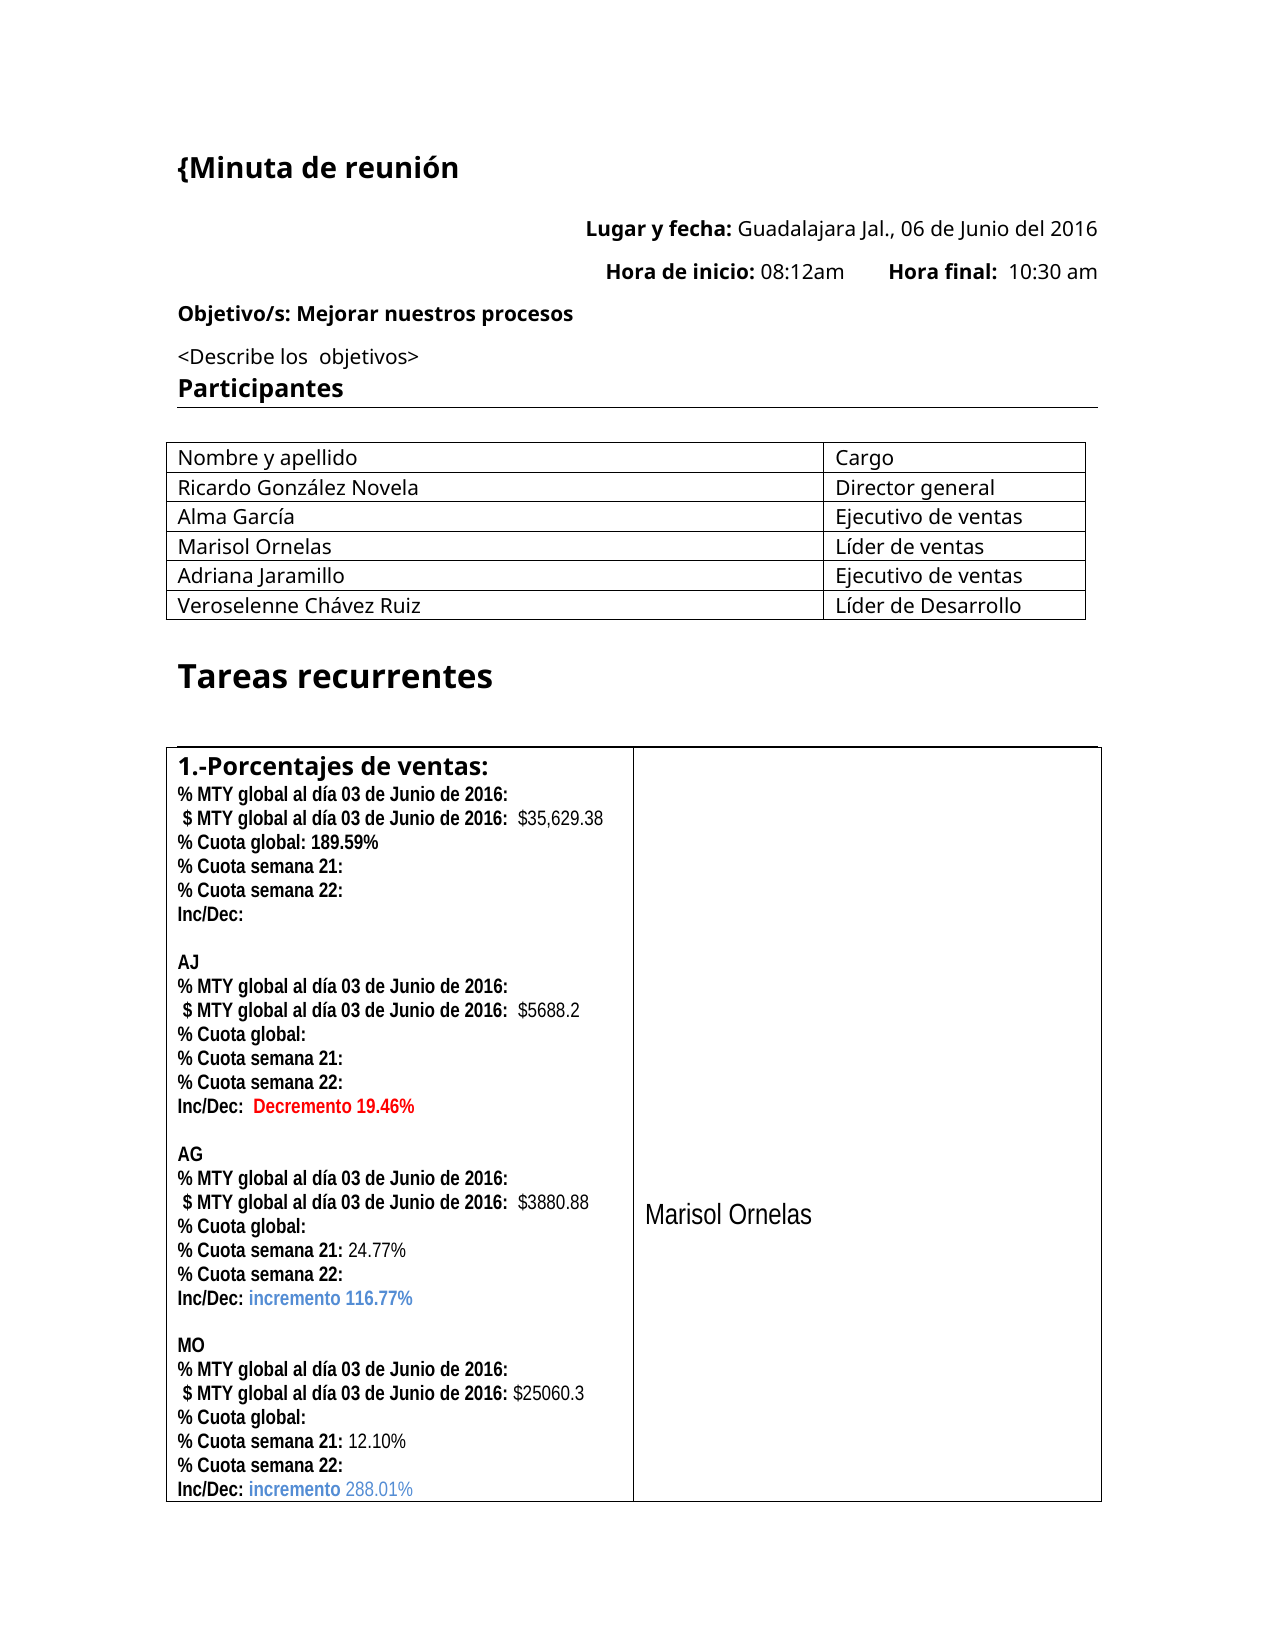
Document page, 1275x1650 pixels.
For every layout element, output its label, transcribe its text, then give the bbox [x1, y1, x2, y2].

table_header Marisol Ornelas [634, 748, 1101, 1501]
table_cell Ricardo González Novela [167, 473, 823, 501]
table_cell Veroselenne Chávez Ruiz [167, 591, 823, 619]
text <Describe los objetivos> [177, 342, 1098, 371]
text Objetivo/s: Mejorar nuestros procesos [177, 299, 1098, 328]
table_cell Ejecutivo de ventas [824, 561, 1085, 590]
table_cell Alma García [167, 502, 823, 531]
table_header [167, 748, 633, 1501]
table_header Cargo [824, 443, 1085, 472]
text Participantes [177, 371, 1098, 407]
table_cell Líder de ventas [824, 532, 1085, 560]
table_cell Marisol Ornelas [167, 532, 823, 560]
table_cell Director general [824, 473, 1085, 501]
text Lugar y fecha: Guadalajara Jal., 06 de Junio del 2016 [177, 214, 1098, 243]
text Tareas recurrentes [177, 653, 1098, 698]
table_cell Ejecutivo de ventas [824, 502, 1085, 531]
table_cell Adriana Jaramillo [167, 561, 823, 590]
text Hora de inicio: 08:12am Hora final: 10:30 am [177, 257, 1098, 285]
table_cell Líder de Desarrollo [824, 591, 1085, 619]
text {Minuta de reunión [177, 148, 1098, 187]
table_header Nombre y apellido [167, 443, 823, 472]
